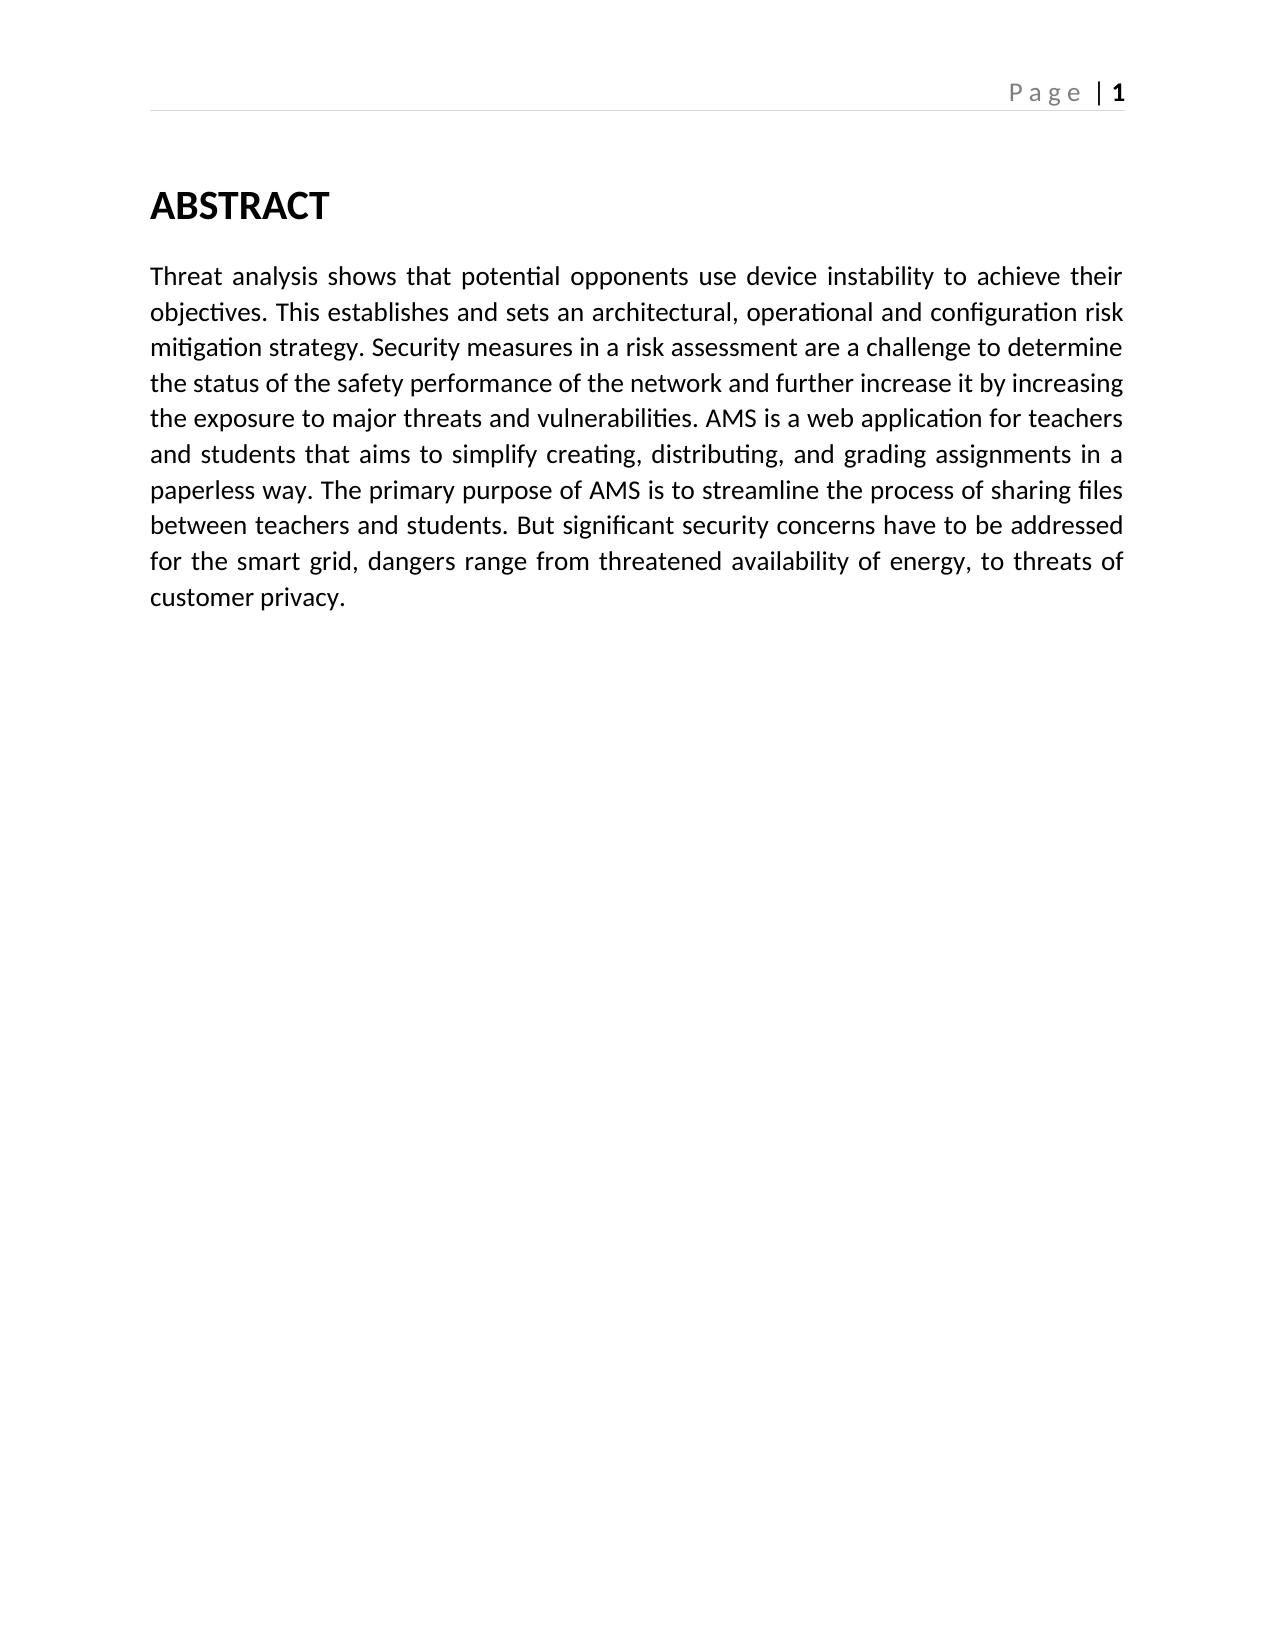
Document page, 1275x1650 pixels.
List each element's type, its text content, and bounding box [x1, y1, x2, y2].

subtitle ABSTRACT [150, 179, 1125, 230]
